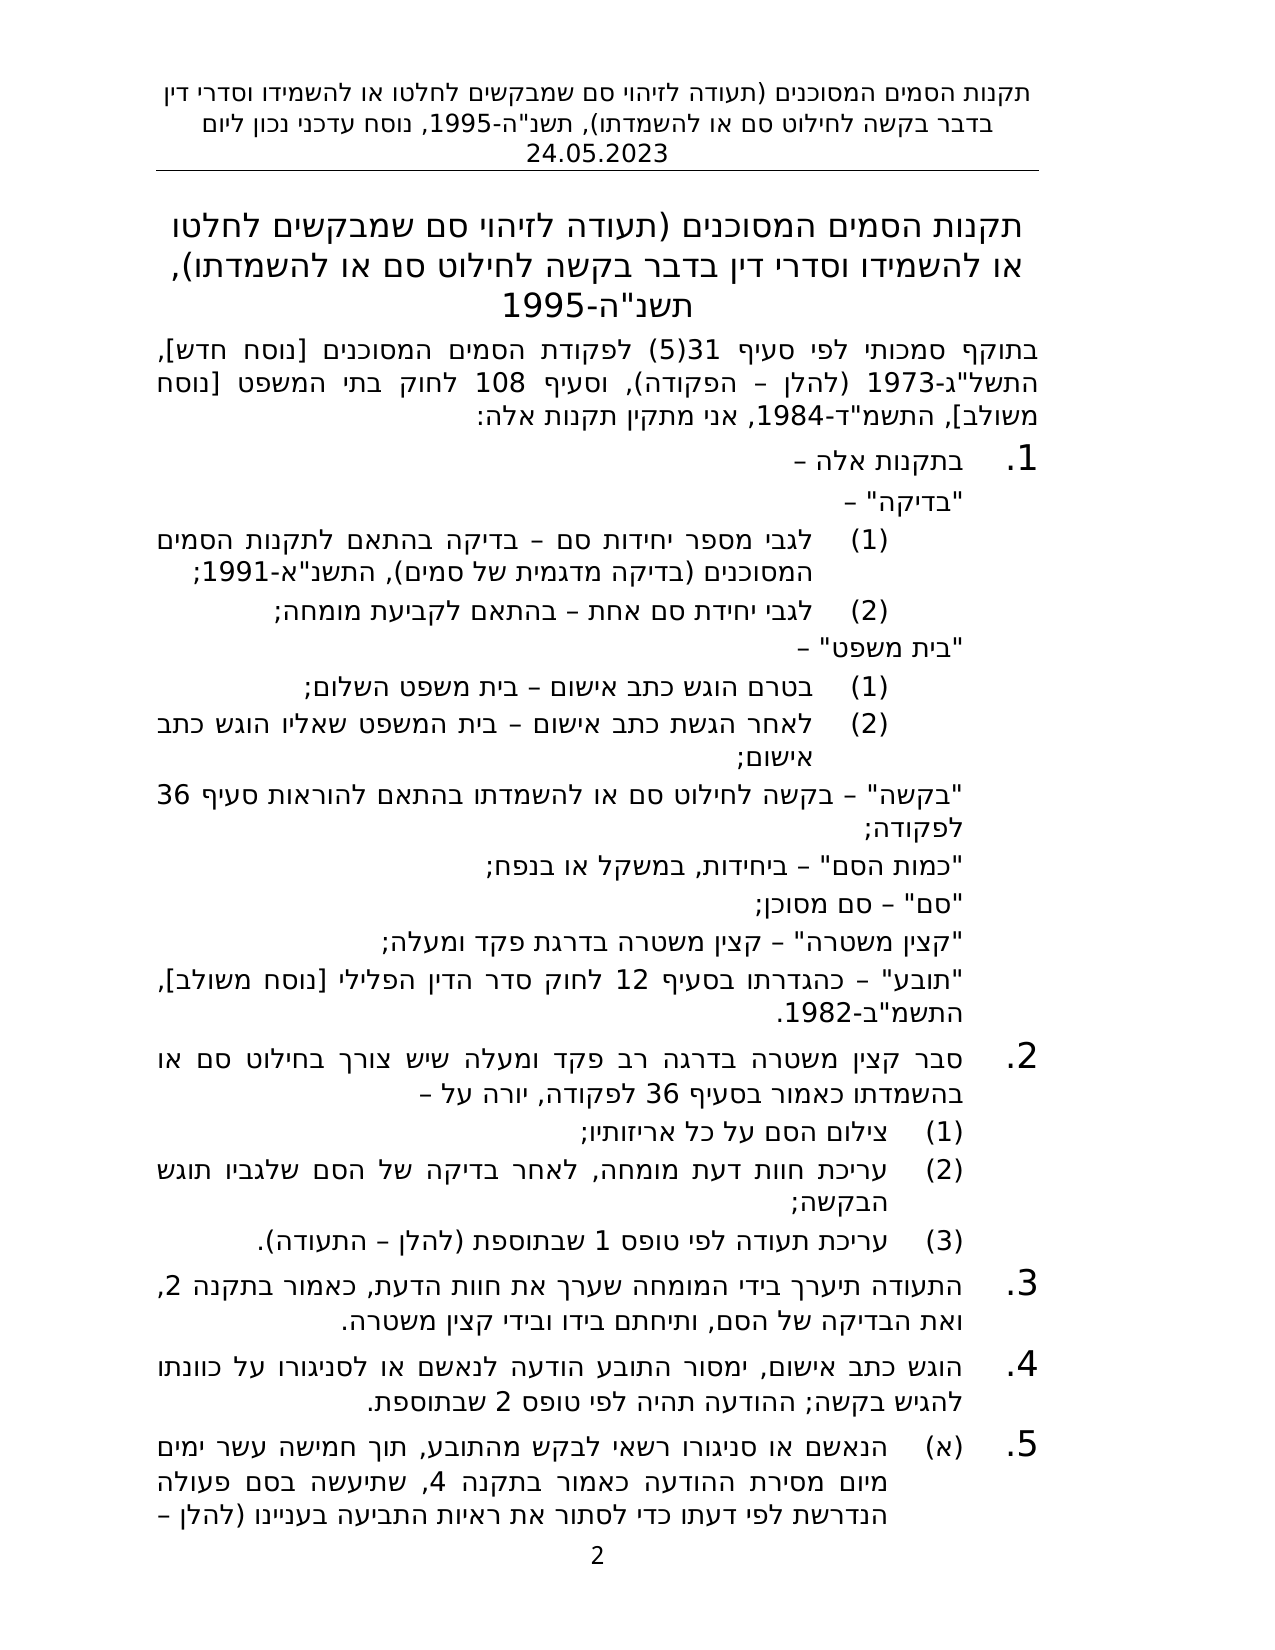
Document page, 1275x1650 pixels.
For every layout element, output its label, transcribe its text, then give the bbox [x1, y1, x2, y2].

text 3. התעודה תיערך בידי המומחה שערך את חוות הדעת, כאמור בתקנה 2, ואת הבדיקה של הסם, ותיחתם בידו ובידי קצין משטרה. [156, 1269, 1039, 1343]
text (1) בטרם הוגש כתב אישום – בית משפט השלום; [156, 677, 889, 708]
text (1) צילום הסם על כל אריזותיו; [156, 1122, 964, 1153]
text "בית משפט" – [156, 639, 964, 670]
text (2) עריכת חוות דעת מומחה, לאחר בדיקה של הסם שלגביו תוגש הבקשה; [156, 1160, 964, 1224]
text "כמות הסם" – ביחידות, במשקל או בנפח; [156, 857, 964, 888]
text (1) לגבי מספר יחידות סם – בדיקה בהתאם לתקנות הסמים המסוכנים (בדיקה מדגמית של סמים), התשנ"א-1991; [156, 530, 889, 594]
text (2) לגבי יחידת סם אחת – בהתאם לקביעת מומחה; [156, 601, 889, 632]
text "קצין משטרה" – קצין משטרה בדרגת פקד ומעלה; [156, 933, 964, 964]
text "סם" – סם מסוכן; [156, 894, 964, 926]
text תקנות הסמים המסוכנים (תעודה לזיהוי סם שמבקשים לחלטו או להשמידו וסדרי דין בדבר בקשה לחילוט סם או להשמדתו), תשנ"ה-1995 [156, 212, 1039, 332]
text 1. בתקנות אלה – [156, 444, 1039, 485]
text (3) עריכת תעודה לפי טופס 1 שבתוספת (להלן – התעודה). [156, 1231, 964, 1262]
text "תובע" – כהגדרתו בסעיף 12 לחוק סדר הדין הפלילי [נוסח משולב], התשמ"ב-1982. [156, 971, 964, 1035]
text 4. הוגש כתב אישום, ימסור התובע הודעה לנאשם או לסניגורו על כוונתו להגיש בקשה; ההודעה תהיה לפי טופס 2 שבתוספת. [156, 1349, 1039, 1423]
text "בדיקה" – [156, 492, 964, 523]
text בתוקף סמכותי לפי סעיף 31(5) לפקודת הסמים המסוכנים [נוסח חדש], התשל"ג-1973 (להלן – הפקודה), וסעיף 108 לחוק בתי המשפט [נוסח משולב], התשמ"ד-1984, אני מתקין תקנות אלה: [156, 340, 1039, 437]
text 2. סבר קצין משטרה בדרגה רב פקד ומעלה שיש צורך בחילוט סם או בהשמדתו כאמור בסעיף 36 לפקודה, יורה על – [156, 1041, 1039, 1116]
text (2) לאחר הגשת כתב אישום – בית המשפט שאליו הוגש כתב אישום; [156, 715, 889, 779]
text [156, 1430, 1039, 1504]
text "בקשה" – בקשה לחילוט סם או להשמדתו בהתאם להוראות סעיף 36 לפקודה; [156, 786, 964, 850]
